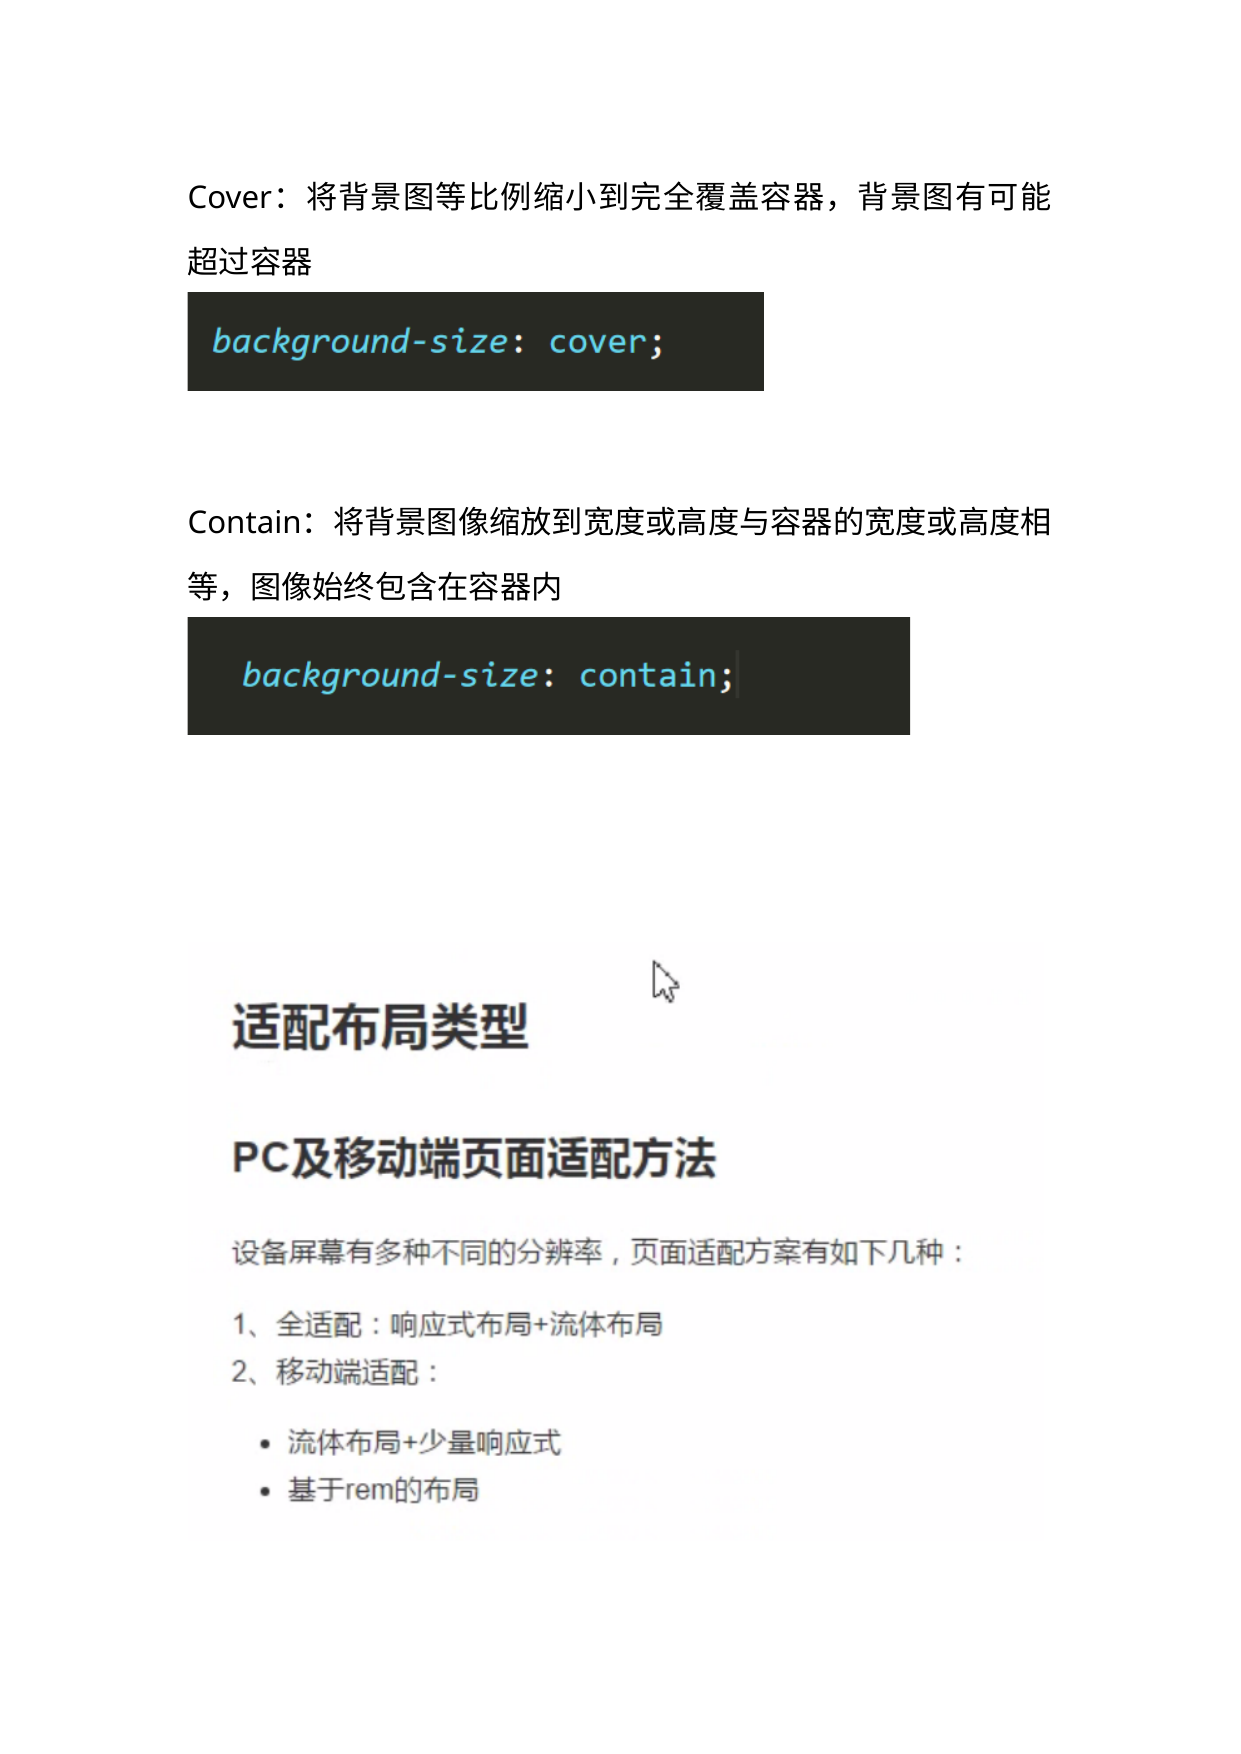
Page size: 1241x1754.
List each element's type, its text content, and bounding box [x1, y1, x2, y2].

picture [187, 942, 1044, 1541]
picture [187, 617, 911, 735]
text Cover：将背景图等比例缩小到完全覆盖容器，背景图有可能超过容器 [187, 162, 1053, 292]
picture [187, 292, 764, 391]
text Contain：将背景图像缩放到宽度或高度与容器的宽度或高度相等，图像始终包含在容器内 [187, 487, 1053, 617]
